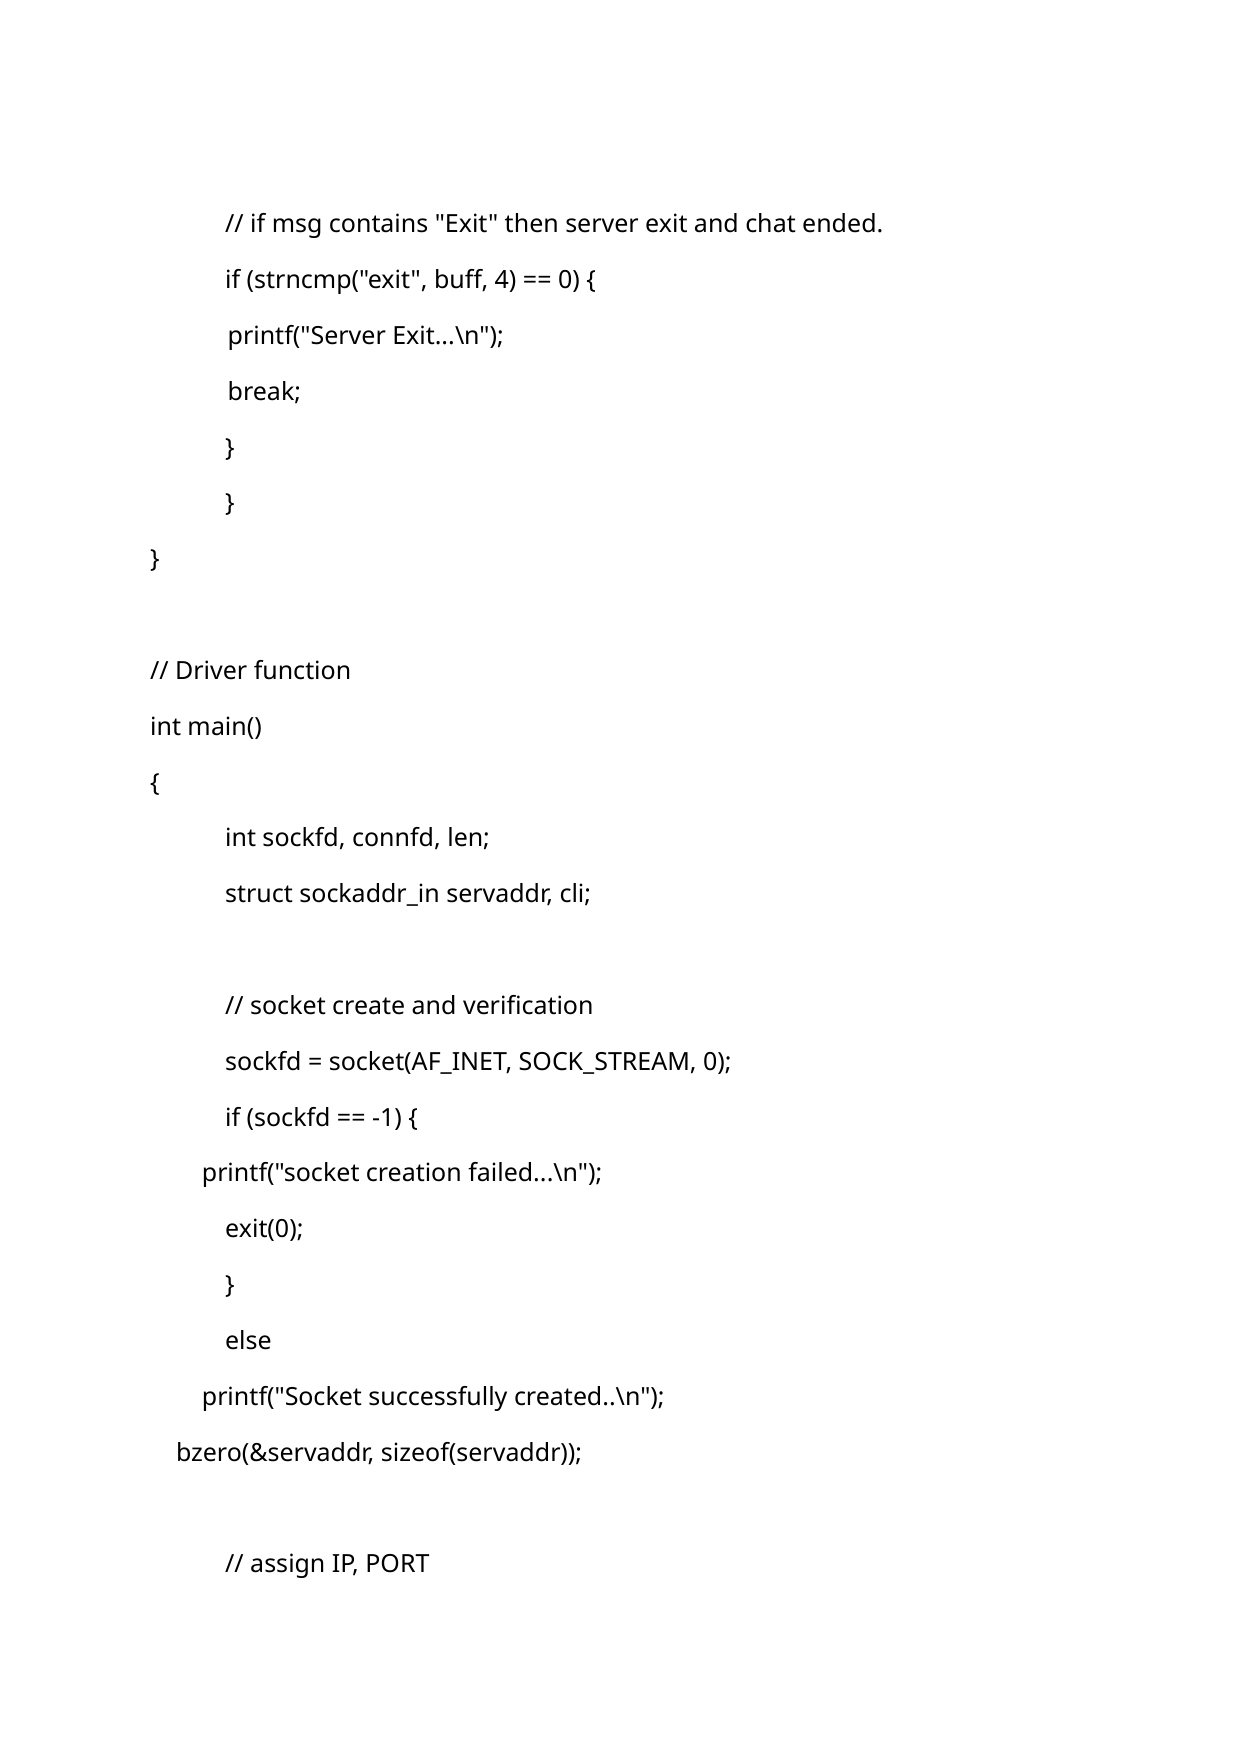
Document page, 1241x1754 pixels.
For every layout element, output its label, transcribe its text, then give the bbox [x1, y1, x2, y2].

text exit(0); [150, 1211, 1090, 1245]
text bzero(&servaddr, sizeof(servaddr)); [150, 1434, 1090, 1468]
text int sockfd, connfd, len; [150, 820, 1090, 854]
text break; [150, 373, 1090, 407]
text if (strncmp("exit", buff, 4) == 0) { [150, 262, 1090, 296]
text else [150, 1322, 1090, 1357]
text { [150, 764, 1090, 798]
text // socket create and verification [150, 987, 1090, 1022]
text printf("socket creation failed...\n"); [150, 1155, 1090, 1189]
text } [150, 541, 1090, 575]
text sockfd = socket(AF_INET, SOCK_STREAM, 0); [150, 1043, 1090, 1077]
text } [150, 429, 1090, 463]
text // Driver function [150, 652, 1090, 687]
text // assign IP, PORT [150, 1546, 1090, 1580]
text if (sockfd == -1) { [150, 1099, 1090, 1133]
text int main() [150, 708, 1090, 742]
text // if msg contains "Exit" then server exit and chat ended. [150, 206, 1090, 240]
text struct sockaddr_in servaddr, cli; [150, 876, 1090, 910]
text printf("Socket successfully created..\n"); [150, 1378, 1090, 1412]
text printf("Server Exit...\n"); [150, 317, 1090, 352]
text } [150, 1267, 1090, 1301]
text } [150, 485, 1090, 519]
